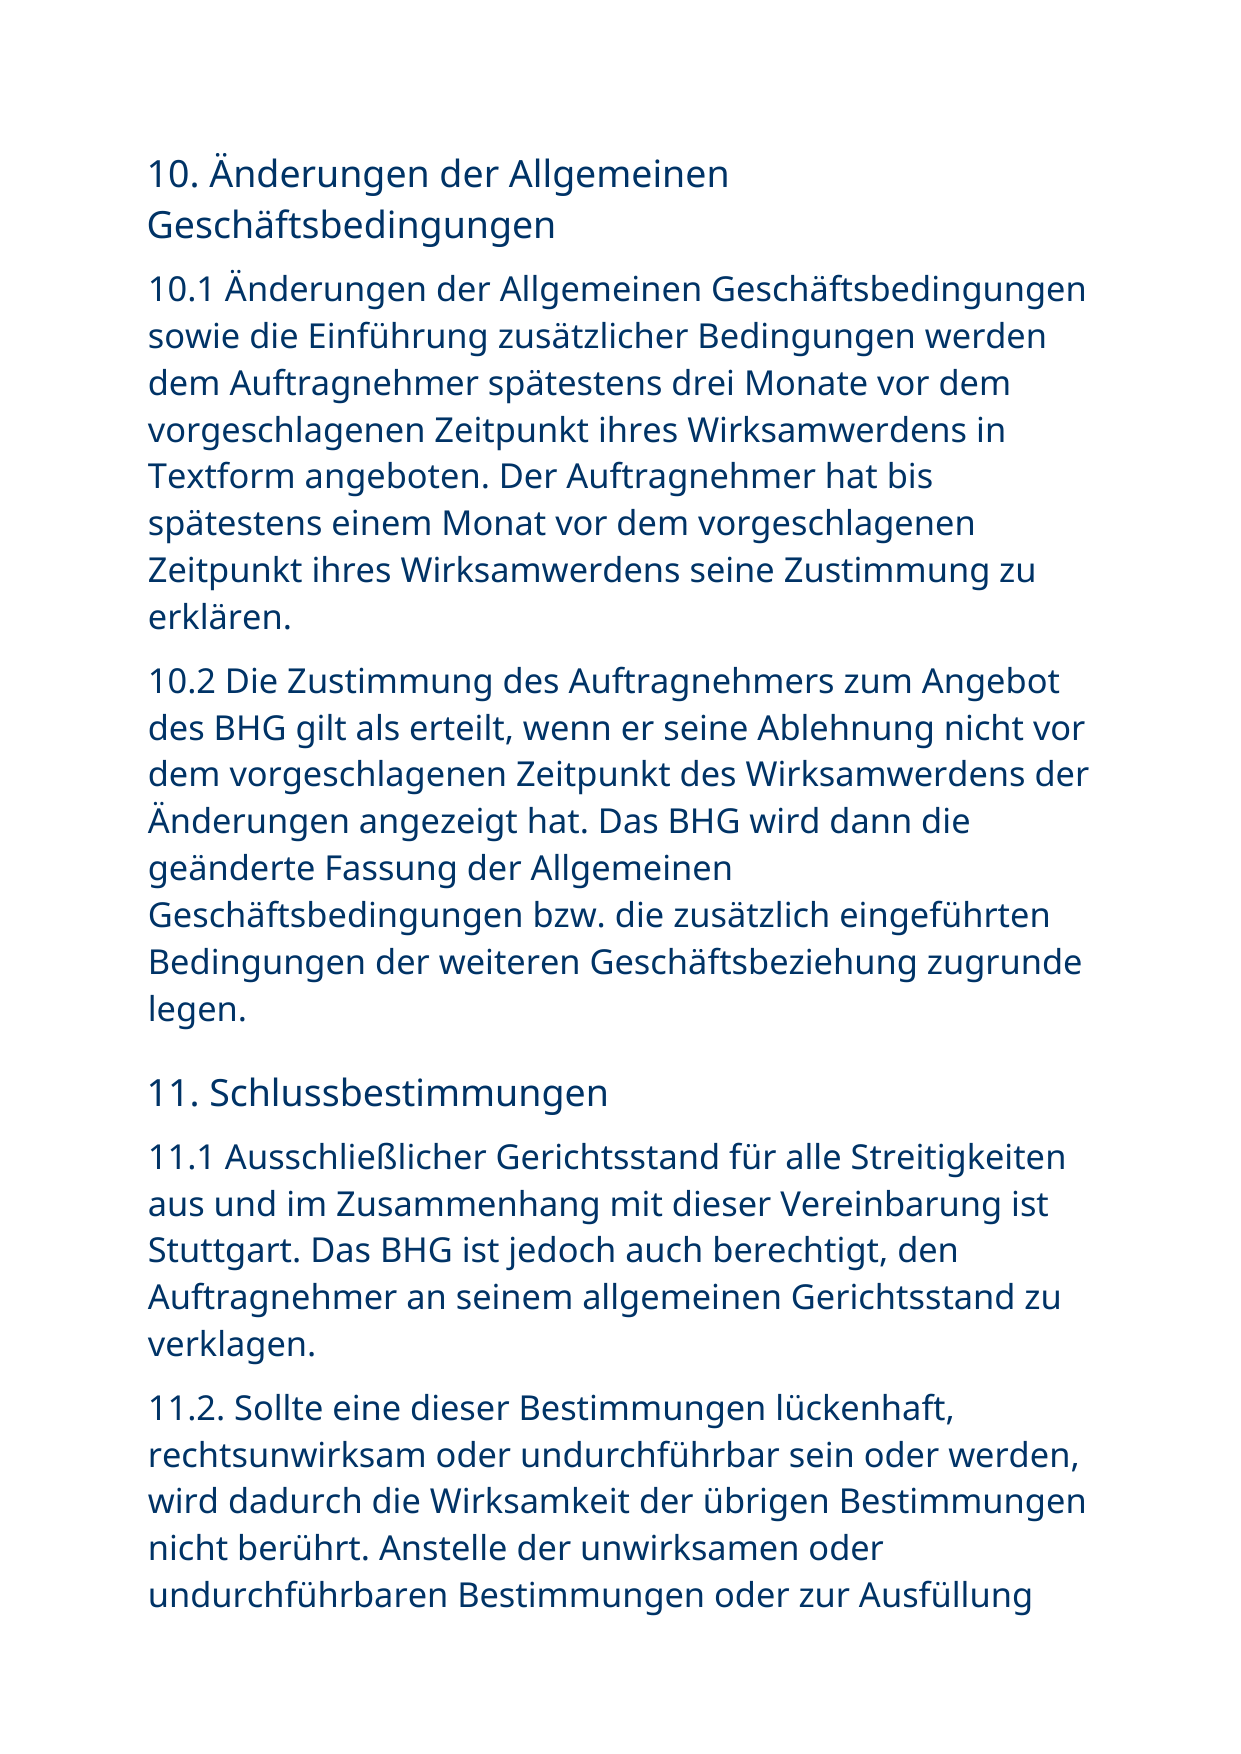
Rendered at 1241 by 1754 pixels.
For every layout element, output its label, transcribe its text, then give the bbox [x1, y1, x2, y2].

text 10.1 Änderungen der Allgemeinen Geschäftsbedingungen sowie die Einführung zusätzlicher Bedingungen werden dem Auftragnehmer spätestens drei Monate vor dem vorgeschlagenen Zeitpunkt ihres Wirksamwerdens in Textform angeboten. Der Auftragnehmer hat bis spätestens einem Monat vor dem vorgeschlagenen Zeitpunkt ihres Wirksamwerdens seine Zustimmung zu erklären. [148, 265, 1093, 640]
text 11. Schlussbestimmungen [146, 1066, 1094, 1117]
text 11.1 Ausschließlicher Gerichtsstand für alle Streitigkeiten aus und im Zusammenhang mit dieser Vereinbarung ist Stuttgart. Das BHG ist jedoch auch berechtigt, den Auftragnehmer an seinem allgemeinen Gerichtsstand zu verklagen. [148, 1132, 1093, 1367]
text 10.2 Die Zustimmung des Auftragnehmers zum Angebot des BHG gilt als erteilt, wenn er seine Ablehnung nicht vor dem vorgeschlagenen Zeitpunkt des Wirksamwerdens der Änderungen angezeigt hat. Das BHG wird dann die geänderte Fassung der Allgemeinen Geschäftsbedingungen bzw. die zusätzlich eingeführten Bedingungen der weiteren Geschäftsbeziehung zugrunde legen. [148, 656, 1093, 1031]
text 10. Änderungen der Allgemeinen Geschäftsbedingungen [146, 148, 1094, 250]
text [148, 1383, 1093, 1618]
